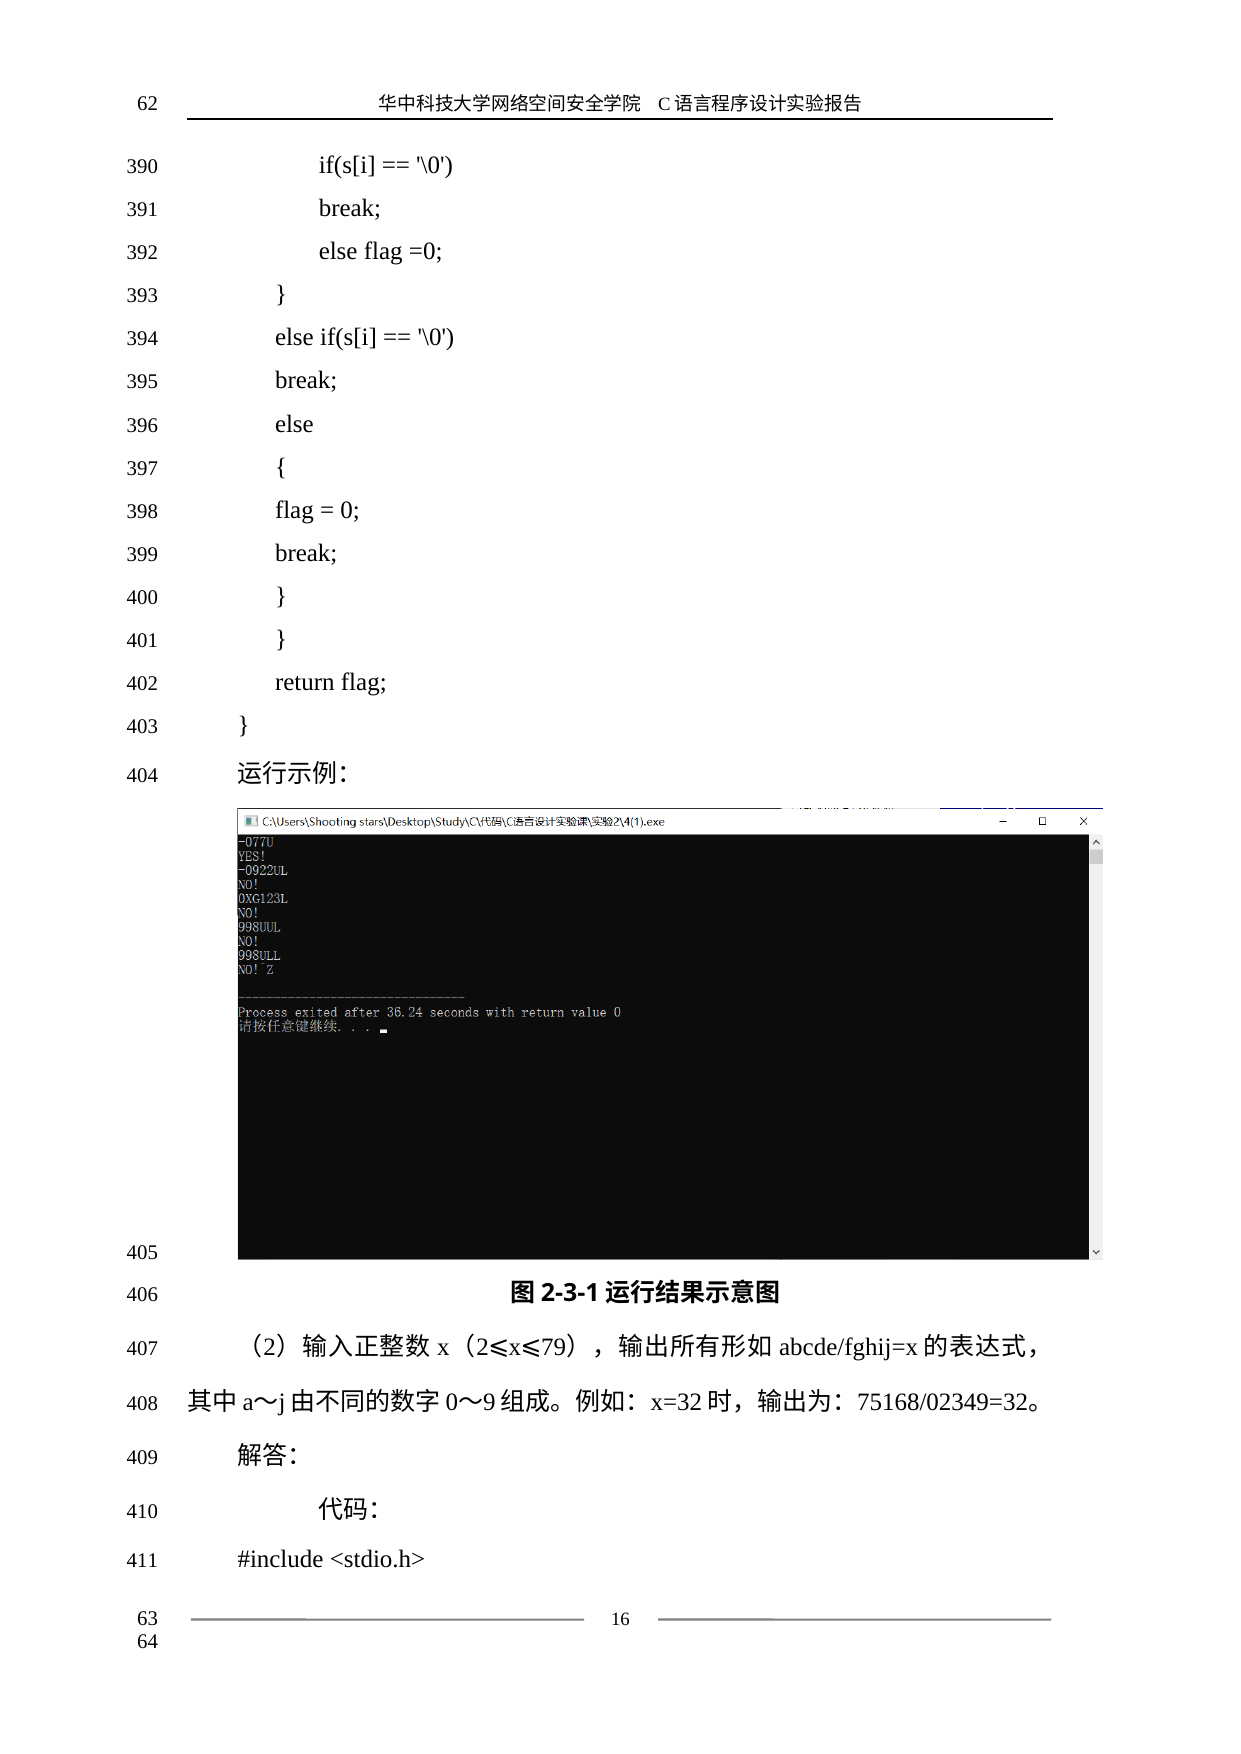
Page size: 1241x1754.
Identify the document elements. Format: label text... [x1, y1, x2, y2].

text 代码： [187, 1490, 1053, 1526]
text #include <stdio.h> [187, 1544, 1053, 1573]
text else if(s[i] == '\0') [187, 322, 1053, 351]
text 图2-3-1运行结果示意图 [187, 1272, 1053, 1309]
text } [187, 279, 1053, 308]
text else flag =0; [187, 236, 1053, 265]
picture [237, 808, 1103, 1260]
text break; [187, 193, 1053, 222]
text 解答： [187, 1436, 1053, 1472]
text 运行示例： [187, 754, 1053, 790]
text break; [187, 366, 1053, 394]
text } [187, 711, 1053, 739]
text （2）输入正整数x（2⩽x⩽79），输出所有形如abcde/fghij=x的表达式，其中a～j由不同的数字0～9组成。例如：x=32时，输出为：75168/02349=32。 [187, 1327, 1053, 1417]
text if(s[i] == '\0') [187, 150, 1053, 179]
text return flag; [187, 667, 1053, 696]
text } [187, 581, 1053, 610]
text break; [187, 538, 1053, 567]
text flag = 0; [187, 495, 1053, 524]
text } [187, 624, 1053, 653]
text { [187, 452, 1053, 481]
text else [187, 409, 1053, 437]
